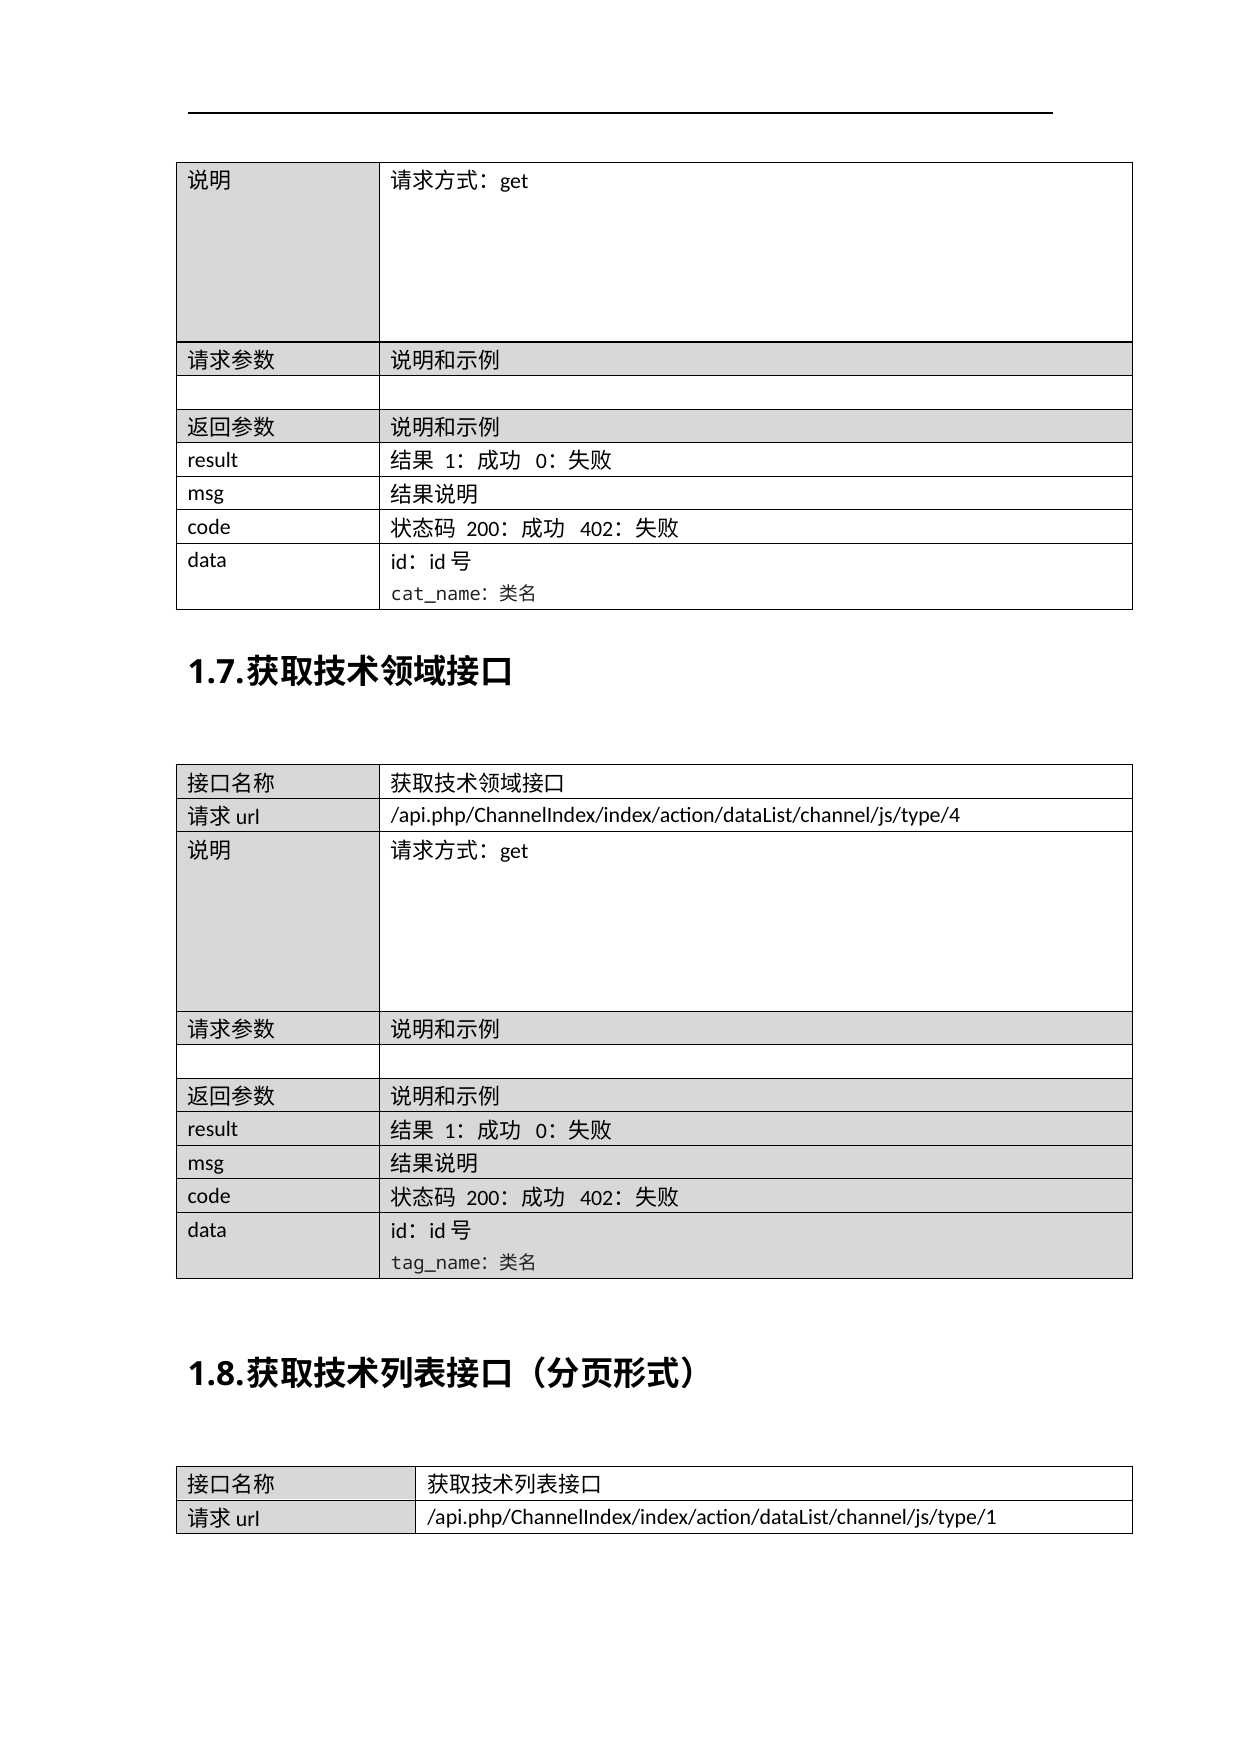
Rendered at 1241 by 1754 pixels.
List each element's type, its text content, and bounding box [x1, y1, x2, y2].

table_cell [177, 376, 379, 408]
table_cell 返回参数 [177, 410, 379, 442]
table_cell /api.php/ChannelIndex/index/action/dataList/channel/js/type/1 [416, 1501, 1132, 1533]
table_cell 结果 1：成功 0：失败 [380, 1112, 1132, 1145]
table_cell /api.php/ChannelIndex/index/action/dataList/channel/js/type/4 [380, 799, 1132, 831]
table_cell msg [177, 1146, 379, 1178]
table_header 接口名称 [177, 765, 379, 798]
subtitle 获取技术列表接口（分页形式） [187, 1338, 1053, 1403]
table_cell 结果说明 [380, 477, 1132, 509]
table_cell data [177, 1213, 379, 1278]
table_cell [380, 1045, 1132, 1078]
table_cell 结果 1：成功 0：失败 [380, 443, 1132, 476]
table_cell 请求参数 [177, 1012, 379, 1044]
table_cell 说明和示例 [380, 1079, 1132, 1111]
table_cell 请求方式：get [380, 832, 1132, 1011]
table_cell data [177, 544, 379, 609]
table_cell [177, 1045, 379, 1078]
table_cell msg [177, 477, 379, 509]
table_header 接口名称 [177, 1467, 415, 1499]
table_header 获取技术列表接口 [416, 1467, 1132, 1499]
table_cell result [177, 443, 379, 476]
table_header 获取技术领域接口 [380, 765, 1132, 798]
table_cell 返回参数 [177, 1079, 379, 1111]
table_cell code [177, 510, 379, 543]
table_cell 说明 [177, 163, 379, 341]
table_cell id：id号 cat_name：类名 [380, 544, 1132, 609]
table_cell id：id号 tag_name：类名 [380, 1213, 1132, 1278]
table_cell 说明 [177, 832, 379, 1011]
table_cell 说明和示例 [380, 410, 1132, 442]
table_cell [380, 376, 1132, 408]
table_cell 说明和示例 [380, 1012, 1132, 1044]
subtitle 获取技术领域接口 [187, 637, 1053, 702]
table_cell 结果说明 [380, 1146, 1132, 1178]
table_cell 状态码 200：成功 402：失败 [380, 1179, 1132, 1212]
table_cell code [177, 1179, 379, 1212]
table_cell 状态码 200：成功 402：失败 [380, 510, 1132, 543]
table_cell 请求url [177, 799, 379, 831]
table_cell result [177, 1112, 379, 1145]
table_cell 请求方式：get [380, 163, 1132, 341]
table_cell 请求参数 [177, 343, 379, 375]
table_cell 说明和示例 [380, 343, 1132, 375]
table_cell 请求url [177, 1501, 415, 1533]
